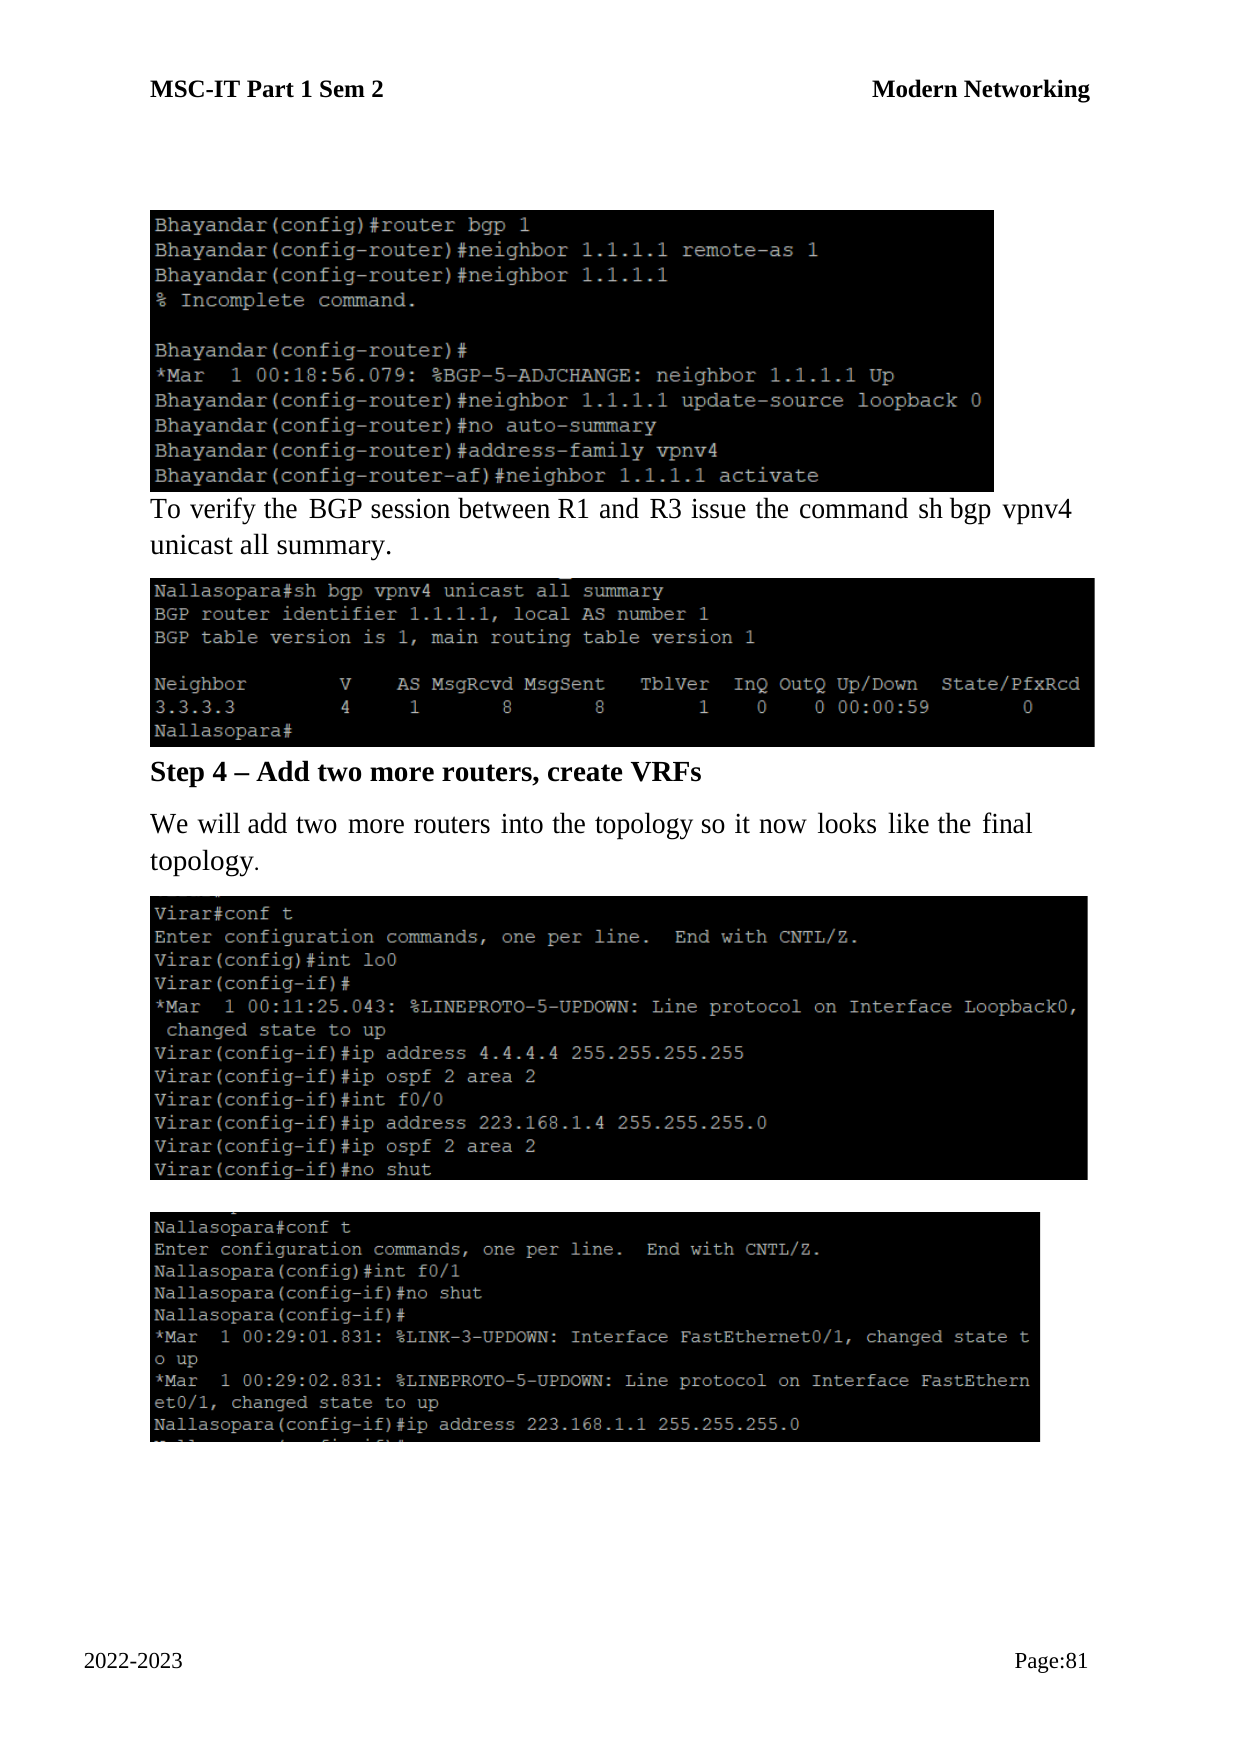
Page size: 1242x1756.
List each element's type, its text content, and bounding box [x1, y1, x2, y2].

picture [150, 578, 1095, 747]
picture [150, 896, 1088, 1180]
picture [150, 1212, 1041, 1442]
text We will add two more routers into the topology so it now looks like the final topology. [150, 806, 1054, 876]
picture [150, 210, 994, 492]
text To verify the BGP session between R1 and R3 issue the command sh bgp vpnv4 unicast all summary. [150, 491, 1148, 561]
